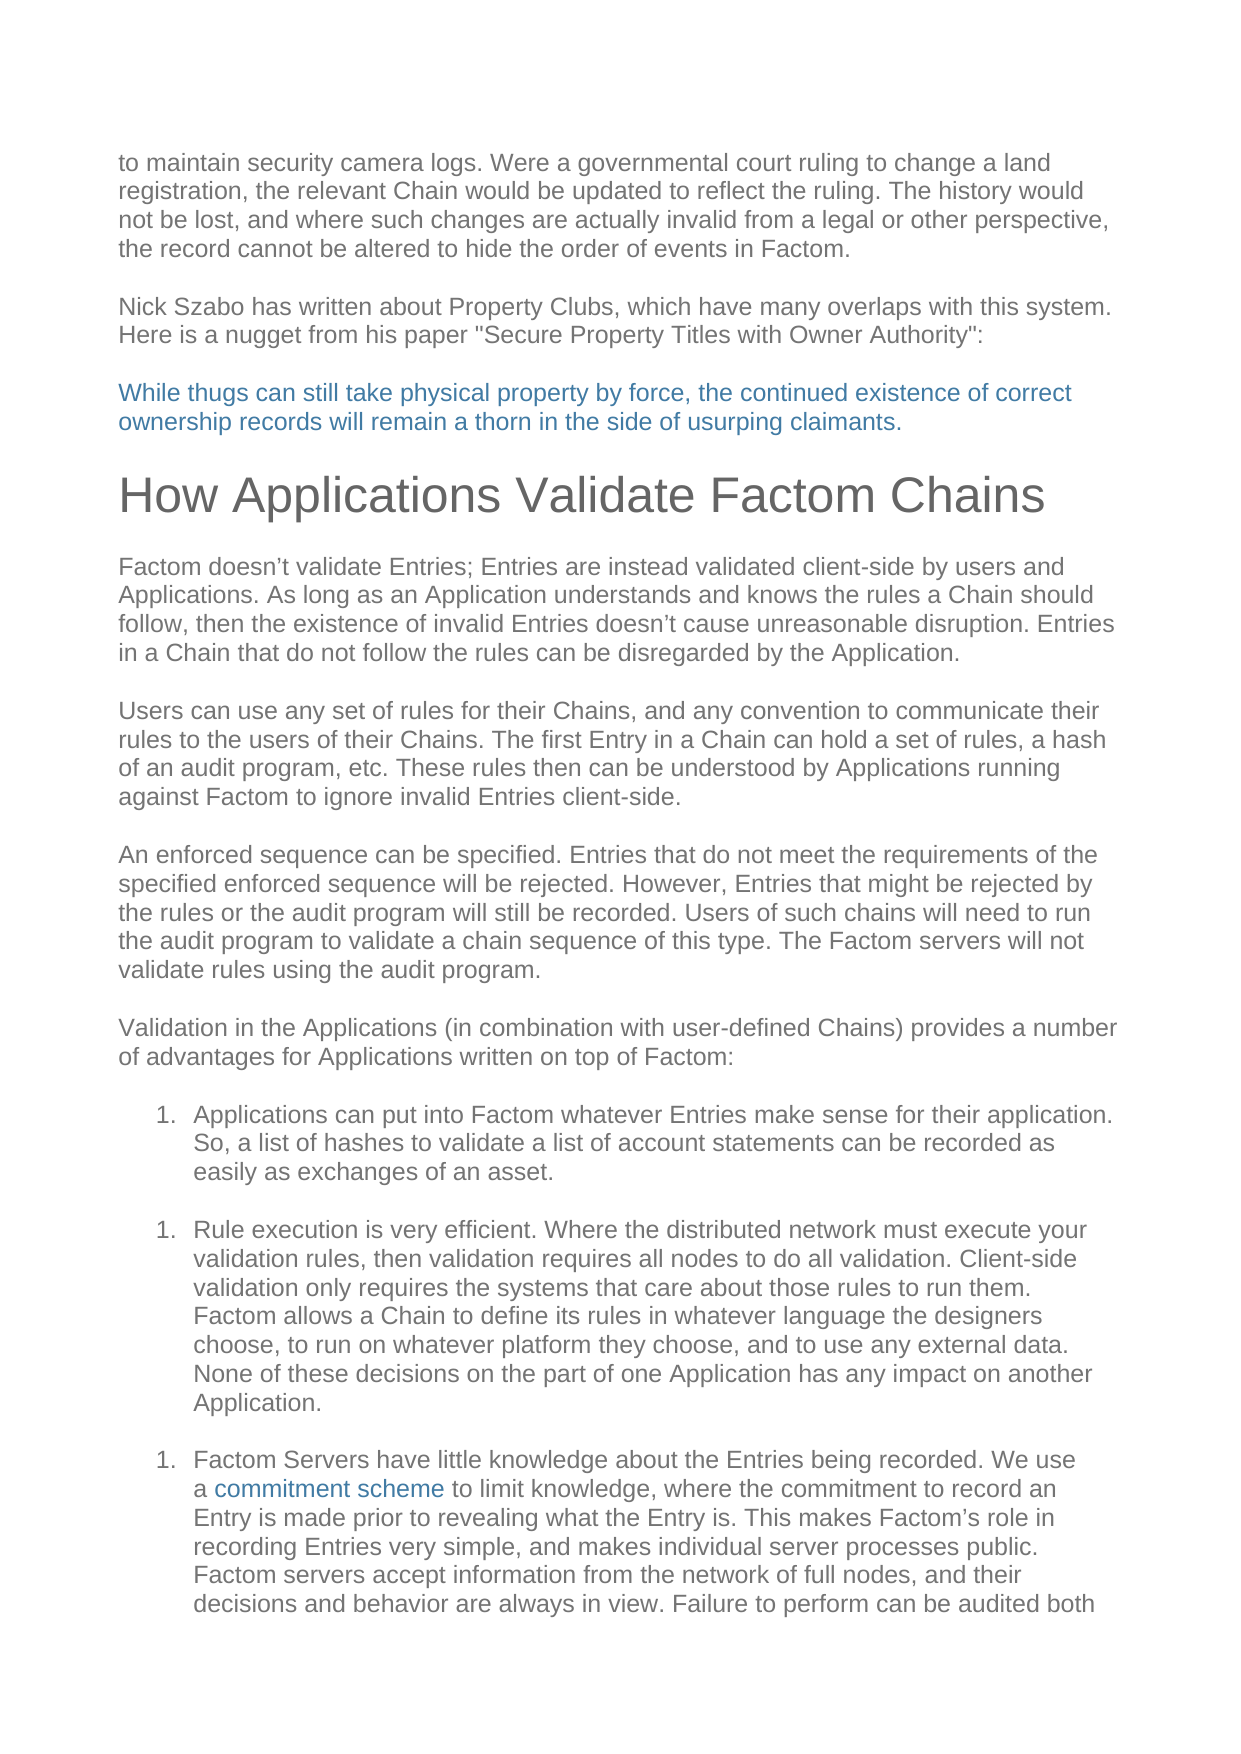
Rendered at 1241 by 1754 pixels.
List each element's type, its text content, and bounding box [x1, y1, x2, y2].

text An enforced sequence can be specified. Entries that do not meet the requirements of the specified enforced sequence will be rejected. However, Entries that might be rejected by the rules or the audit program will still be recorded. Users of such chains will need to run the audit program to validate a chain sequence of this type. The Factom servers will not validate rules using the audit program. [118, 840, 1122, 984]
text While thugs can still take physical property by force, the continued existence of correct ownership records will remain a thorn in the side of usurping claimants. [118, 378, 1122, 436]
list Applications can put into Factom whatever Entries make sense for their application. So, a list of hashes to validate a list of account statements can be recorded as easily as exchanges of an asset. [156, 1100, 1122, 1186]
text Users can use any set of rules for their Chains, and any convention to communicate their rules to the users of their Chains. The first Entry in a Chain can hold a set of rules, a hash of an audit program, etc. These rules then can be understood by Applications running against Factom to ignore invalid Entries client-side. [118, 696, 1122, 811]
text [118, 148, 1122, 263]
text Nick Szabo has written about Property Clubs, which have many overlaps with this system. Here is a nugget from his paper "Secure Property Titles with Owner Authority": [118, 292, 1122, 349]
text Validation in the Applications (in combination with user-defined Chains) provides a number of advantages for Applications written on top of Factom: [118, 1013, 1122, 1071]
text How Applications Validate Factom Chains [118, 465, 1122, 523]
text Factom doesn’t validate Entries; Entries are instead validated client-side by users and Applications. As long as an Application understands and knows the rules a Chain should follow, then the existence of invalid Entries doesn’t cause unreasonable disruption. Entries in a Chain that do not follow the rules can be disregarded by the Application. [118, 552, 1122, 667]
list Rule execution is very efficient. Where the distributed network must execute your validation rules, then validation requires all nodes to do all validation. Client-side validation only requires the systems that care about those rules to run them. Factom allows a Chain to define its rules in whatever language the designers choose, to run on whatever platform they choose, and to use any external data. None of these decisions on the part of one Application has any impact on another Application. [156, 1215, 1122, 1416]
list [156, 1446, 1122, 1618]
